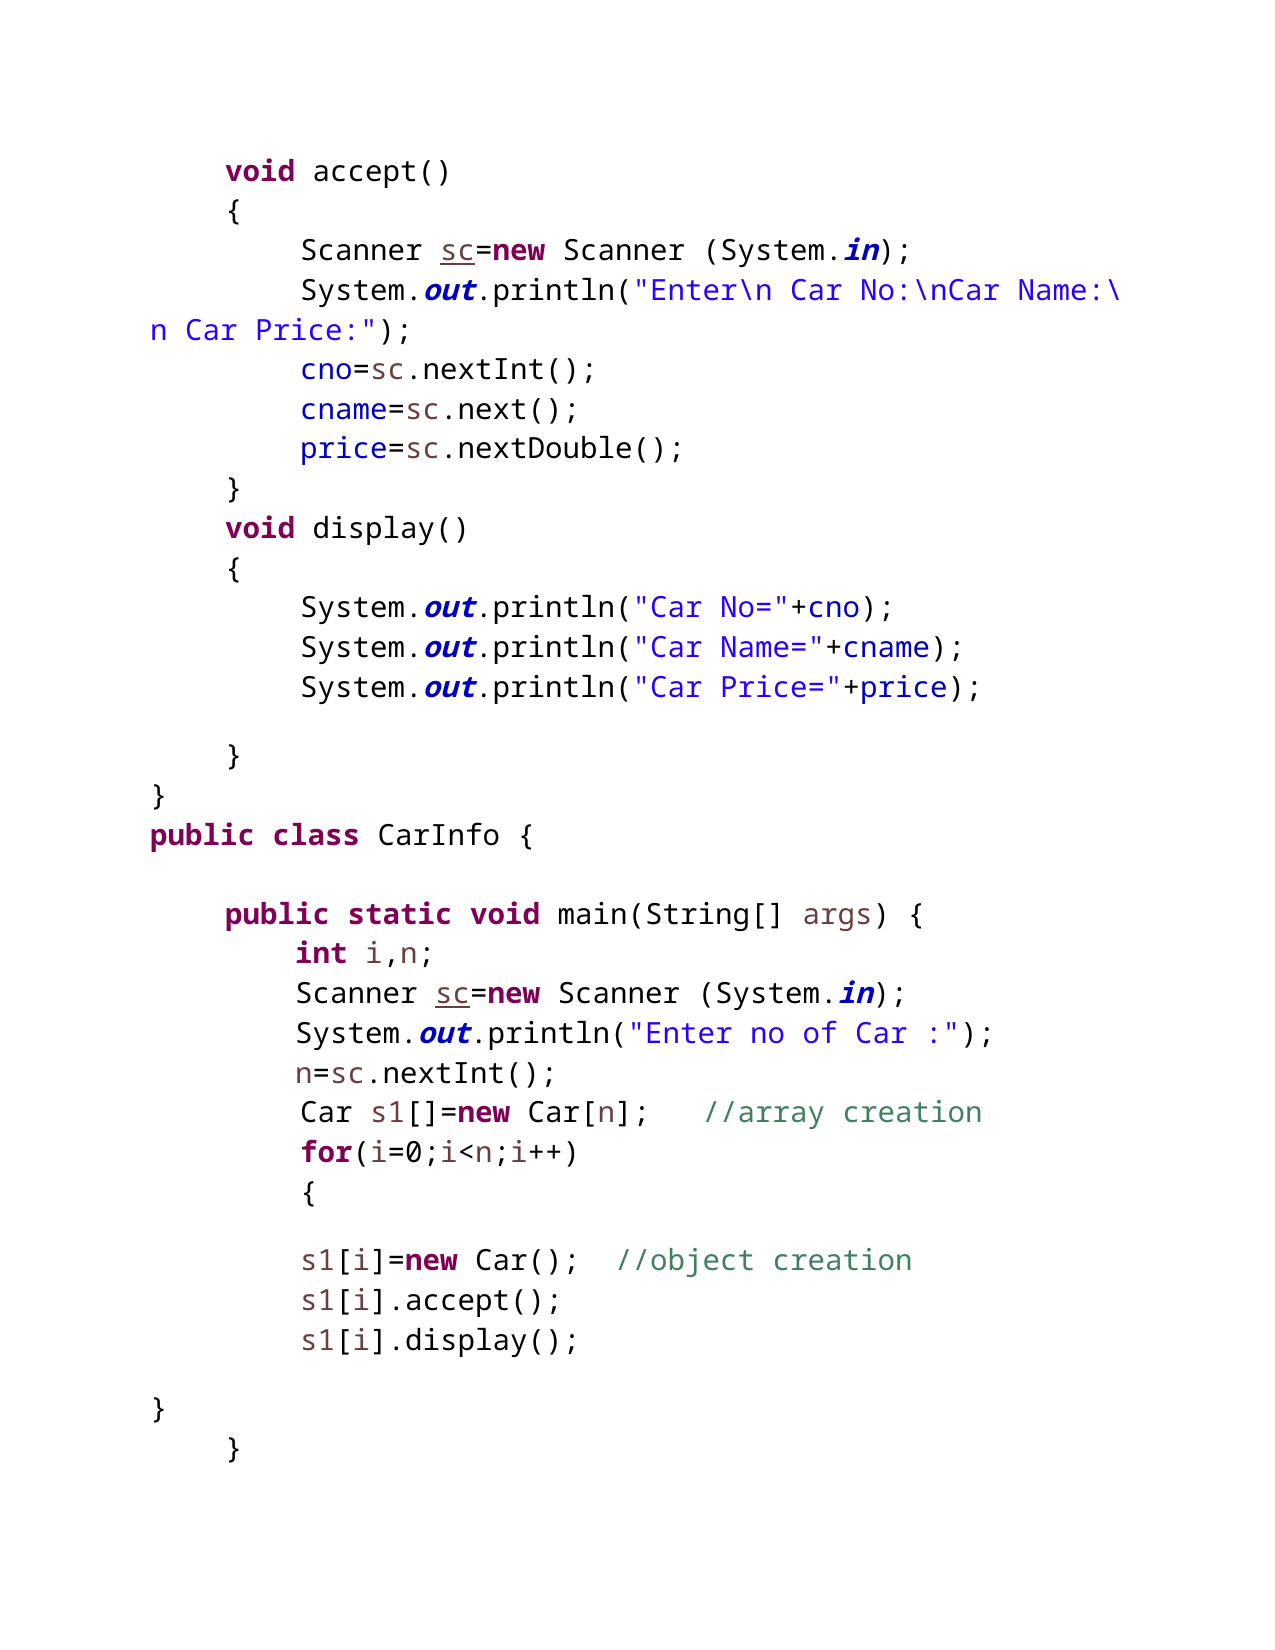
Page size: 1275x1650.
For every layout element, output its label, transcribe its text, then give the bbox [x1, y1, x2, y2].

text System.out.println("Car Name="+cname); [150, 626, 1125, 666]
text { [150, 190, 1125, 229]
text { [150, 1171, 1125, 1211]
text } [150, 1387, 1125, 1427]
text } [150, 1427, 1125, 1467]
text public static void main(String[] args) { [150, 893, 1125, 933]
text price=sc.nextDouble(); [150, 428, 1125, 467]
text } [150, 467, 1125, 507]
text s1[i].accept(); [150, 1279, 1125, 1319]
text { [150, 547, 1125, 587]
text s1[i].display(); [150, 1319, 1125, 1358]
text cname=sc.next(); [150, 388, 1125, 428]
text for(i=0;i<n;i++) [150, 1131, 1125, 1171]
text } [150, 734, 1125, 774]
text Scanner sc=new Scanner (System.in); [150, 972, 1125, 1012]
text Car s1[]=new Car[n]; //array creation [150, 1092, 1125, 1131]
text n=sc.nextInt(); [150, 1052, 1125, 1092]
text System.out.println("Enter\n Car No:\nCar Name:\n Car Price:"); [150, 269, 1125, 348]
text public class CarInfo { [150, 814, 1125, 853]
text int i,n; [150, 933, 1125, 972]
text cno=sc.nextInt(); [150, 348, 1125, 388]
text Scanner sc=new Scanner (System.in); [150, 229, 1125, 269]
text void accept() [150, 150, 1125, 190]
text s1[i]=new Car(); //object creation [150, 1239, 1125, 1279]
text System.out.println("Enter no of Car :"); [150, 1012, 1125, 1052]
text void display() [150, 507, 1125, 547]
text System.out.println("Car Price="+price); [150, 666, 1125, 706]
text } [150, 774, 1125, 814]
text System.out.println("Car No="+cno); [150, 587, 1125, 626]
